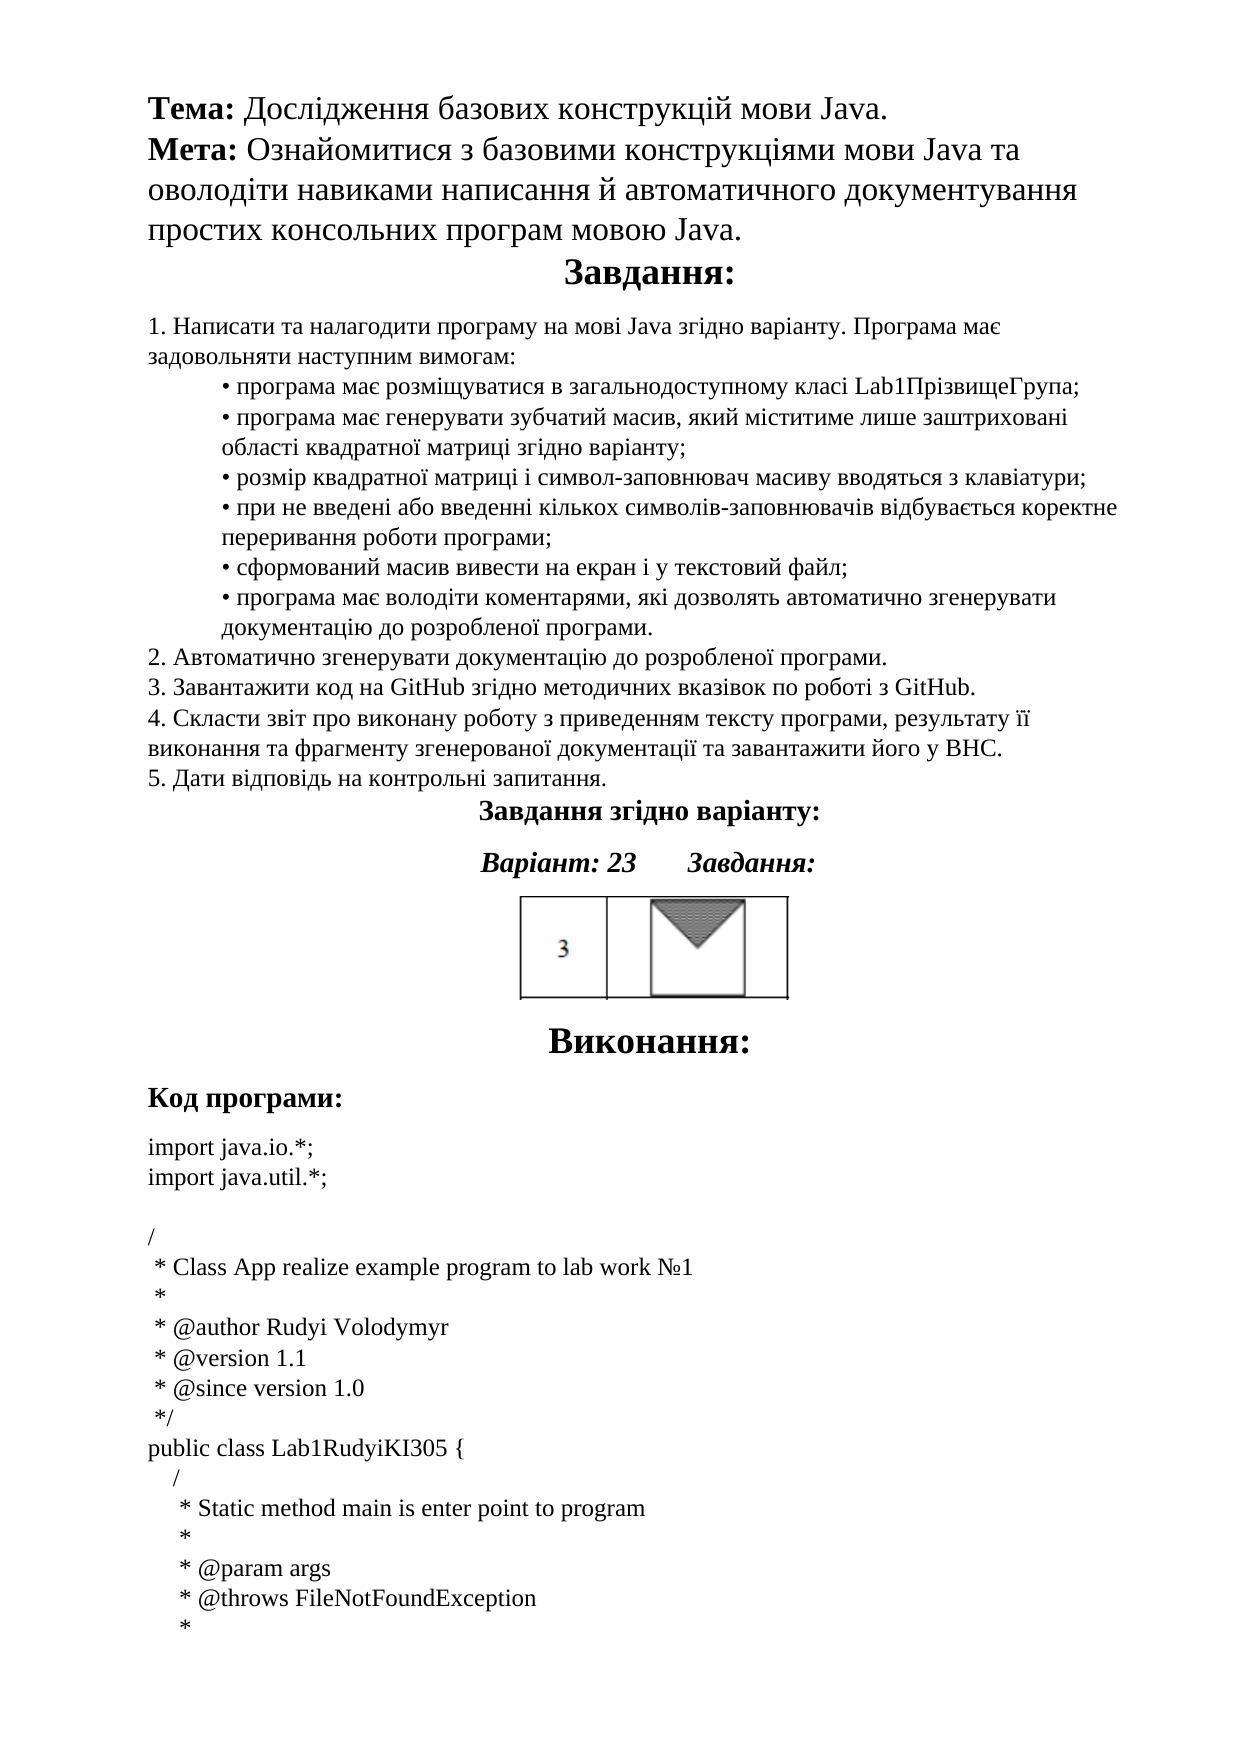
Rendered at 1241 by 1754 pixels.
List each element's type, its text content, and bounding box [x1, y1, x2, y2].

text 1. Написати та налагодити програму на мові Java згідно варіанту. Програма має [148, 311, 1152, 340]
text * @param args [148, 1553, 1152, 1582]
text import java.io.*; [148, 1132, 1152, 1161]
text Тема: Дослідження базових конструкцій мови Java. [148, 88, 1152, 127]
text 5. Дати відповідь на контрольні запитання. [148, 763, 1152, 792]
text переривання роботи програми; [148, 522, 1152, 551]
text import java.util.*; [148, 1162, 1152, 1191]
picture [517, 896, 790, 1000]
text 4. Скласти звіт про виконану роботу з приведенням тексту програми, результату її [148, 703, 1152, 731]
text Завдання згідно варіанту: [148, 793, 1152, 826]
text Код програми: [148, 1080, 1152, 1113]
text • програма має генерувати зубчатий масив, який міститиме лише заштриховані [148, 402, 1152, 430]
text Виконання: [148, 1018, 1152, 1061]
text public class Lab1RudyiKI305 { [148, 1433, 1152, 1462]
text Завдання: [148, 249, 1152, 292]
text • програма має володіти коментарями, які дозволять автоматично згенерувати [148, 582, 1152, 611]
text • програма має розміщуватися в загальнодоступному класі Lab1ПрізвищеГрупа; [148, 371, 1152, 400]
text • розмір квадратної матриці і символ-заповнювач масиву вводяться з клавіатури; [148, 462, 1152, 491]
text 3. Завантажити код на GitHub згідно методичних вказівок по роботі з GitHub. [148, 672, 1152, 701]
text * [148, 1523, 1152, 1552]
text документацію до розробленої програми. [148, 612, 1152, 641]
text • сформований масив вивести на екран і у текстовий файл; [148, 552, 1152, 581]
text * @throws FileNotFoundException [148, 1583, 1152, 1612]
text / [148, 1222, 1152, 1251]
text Мета: Ознайомитися з базовими конструкціями мови Java та оволодіти навиками написання й автоматичного документування простих консольних програм мовою Java. [148, 129, 1152, 247]
text * @version 1.1 [148, 1343, 1152, 1371]
text */ [148, 1403, 1152, 1432]
text 2. Автоматично згенерувати документацію до розробленої програми. [148, 642, 1152, 671]
text області квадратної матриці згідно варіанту; [148, 432, 1152, 460]
text * @since version 1.0 [148, 1373, 1152, 1401]
text * [148, 1613, 1152, 1642]
text * [148, 1282, 1152, 1311]
text / [148, 1463, 1152, 1492]
text * @author Rudyi Volodymyr [148, 1312, 1152, 1341]
text * Static method main is enter point to program [148, 1493, 1152, 1522]
text * Class App realize example program to lab work №1 [148, 1252, 1152, 1281]
text • при не введені або введенні кількох символів-заповнювачів відбувається коректне [148, 492, 1152, 521]
text задовольняти наступним вимогам: [148, 341, 1152, 370]
text Варіант: 23 Завдання: [148, 845, 1152, 878]
text виконання та фрагменту згенерованої документації та завантажити його у ВНС. [148, 733, 1152, 761]
